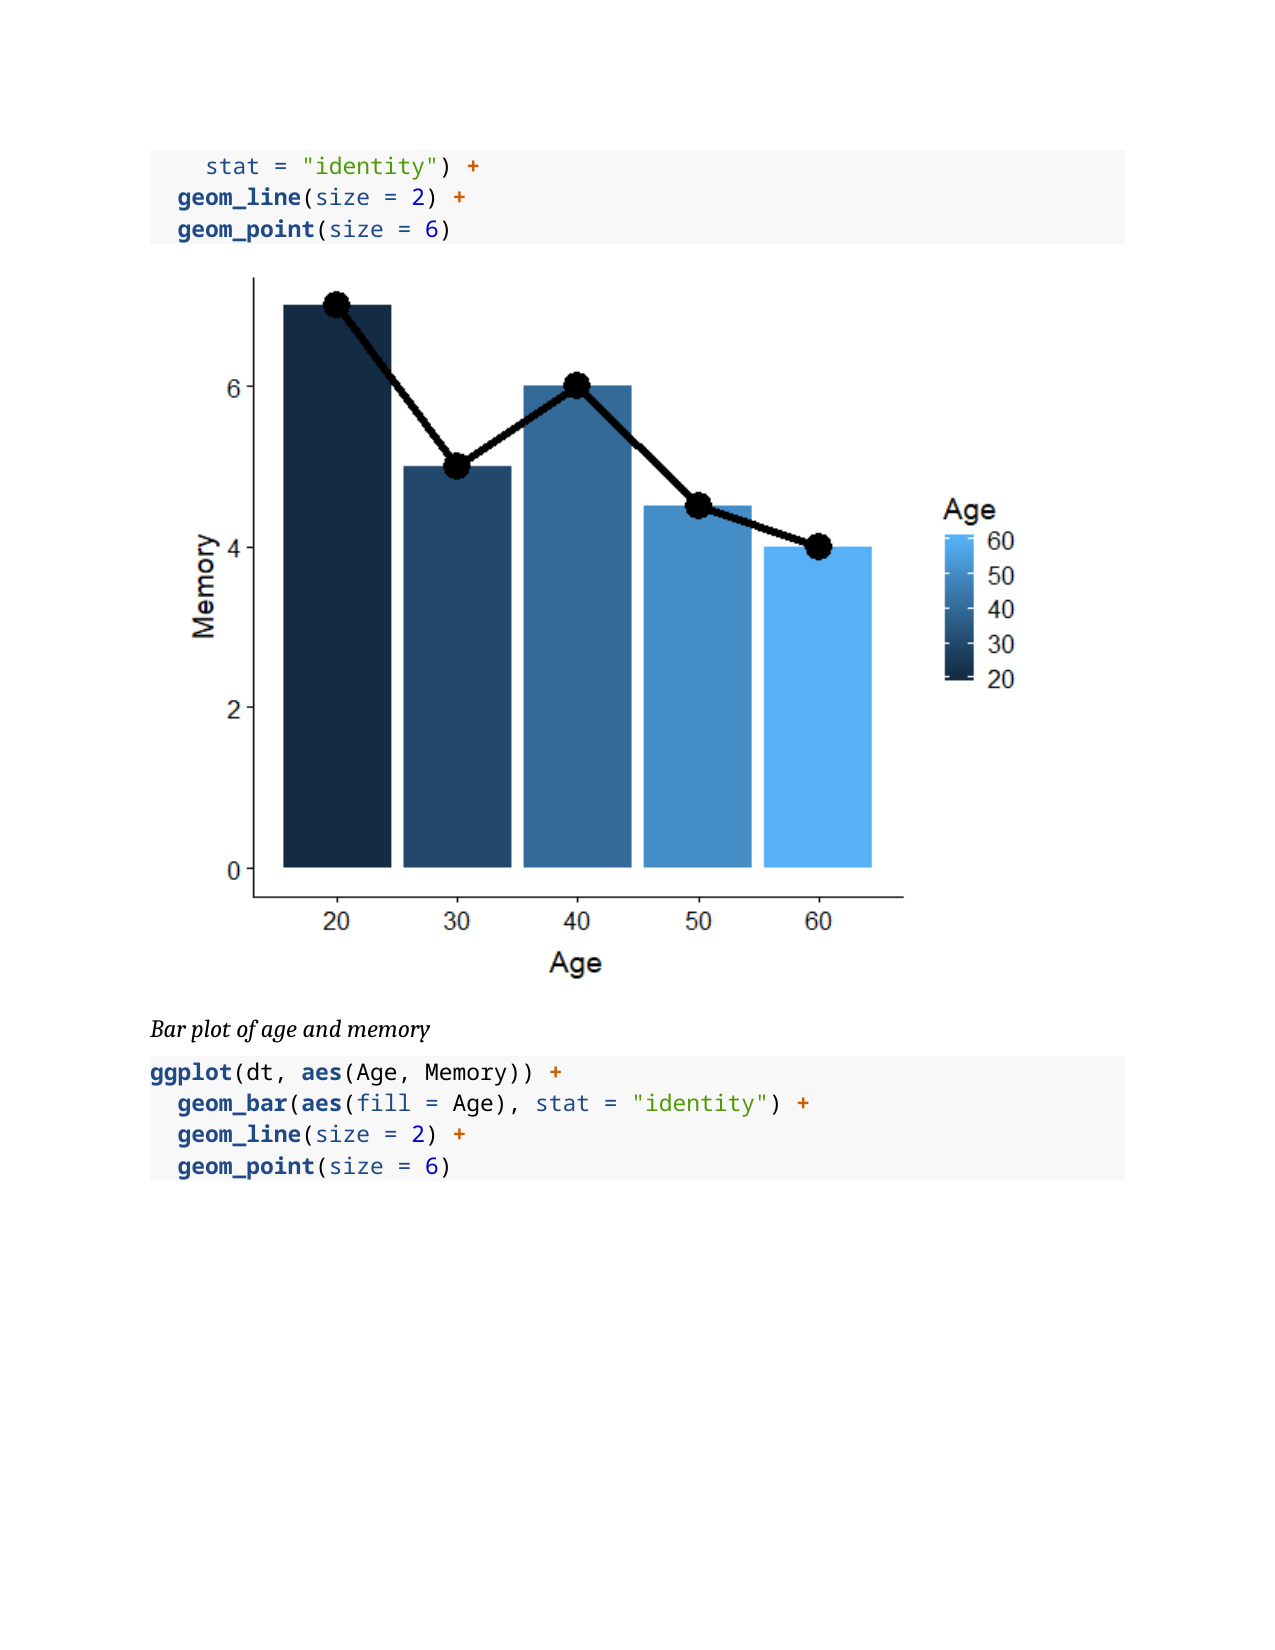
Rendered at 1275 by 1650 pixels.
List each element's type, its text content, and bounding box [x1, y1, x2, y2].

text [150, 150, 1125, 244]
text ggplot(dt, aes(Age, Memory)) + geom_bar(aes(fill = Age), stat = "identity") + geom_line(size = 2) + geom_point(size = 6) [150, 1056, 1125, 1181]
picture [168, 264, 1044, 994]
text Bar plot of age and memory [150, 1014, 1125, 1043]
